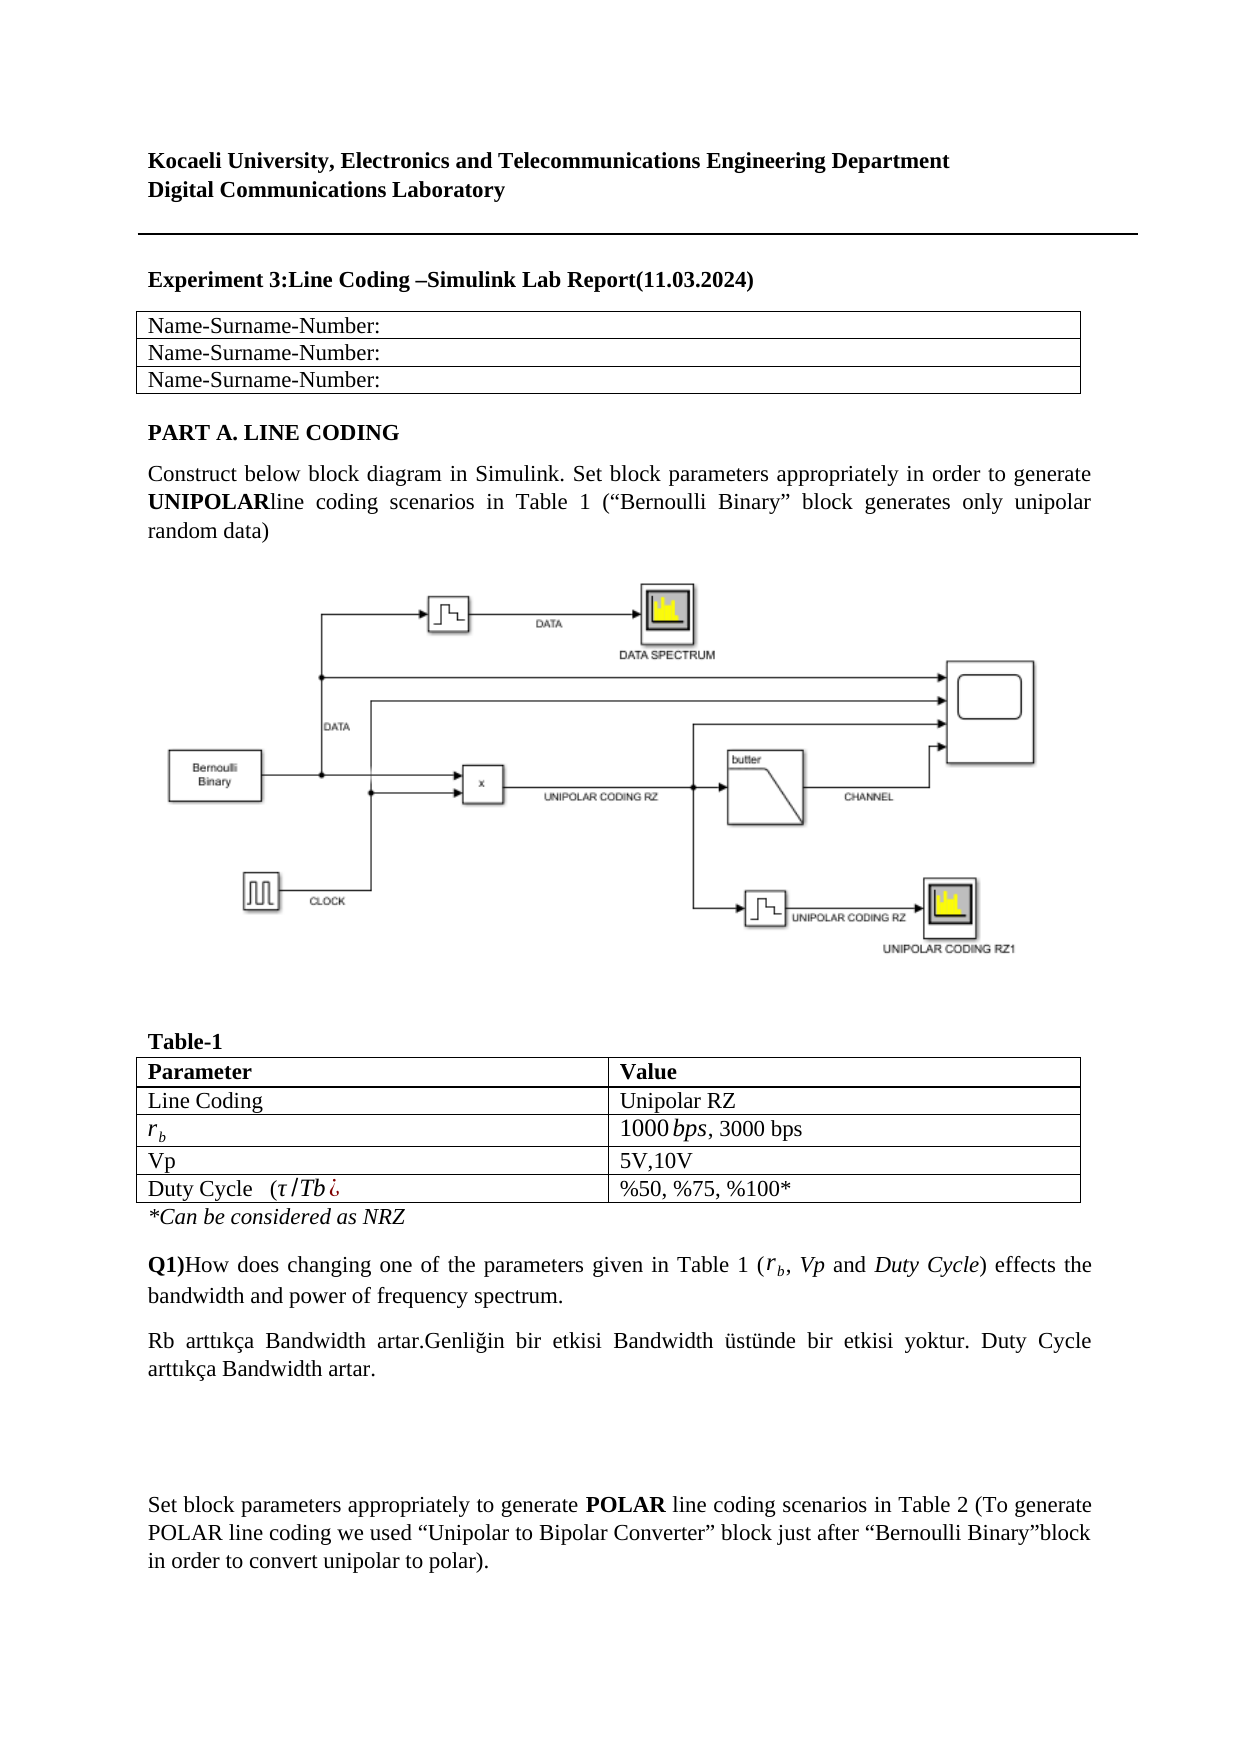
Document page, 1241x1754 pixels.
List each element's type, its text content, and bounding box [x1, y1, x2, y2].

picture [147, 570, 1103, 982]
table_header Name-Surname-Number: [137, 312, 1080, 338]
table_cell 5V,10V [609, 1147, 1080, 1173]
table_cell Name-Surname-Number: [137, 339, 1080, 366]
text *Can be considered as NRZ [148, 1203, 1093, 1229]
text PART A. LINE CODING [148, 419, 1093, 445]
text Q1)How does changing one of the parameters given in Table 1 (, Vp and Duty Cycle) effects the bandwidth and power of frequency spectrum. [148, 1248, 1093, 1308]
table_header Parameter [137, 1058, 608, 1086]
table_cell %50, %75, %100* [609, 1175, 1080, 1202]
table_cell [137, 1115, 608, 1146]
text Construct below block diagram in Simulink. Set block parameters appropriately in order to generate UNIPOLARline coding scenarios in Table 1 (“Bernoulli Binary” block generates only unipolar random data) [148, 460, 1093, 543]
table_header Value [609, 1058, 1080, 1086]
table_cell Unipolar RZ [609, 1088, 1080, 1114]
table_cell Name-Surname-Number: [137, 367, 1080, 393]
table_cell Duty Cycle ( [137, 1175, 608, 1202]
text Rb arttıkça Bandwidth artar.Genliğin bir etkisi Bandwidth üstünde bir etkisi yoktur. Duty Cycle arttıkça Bandwidth artar. [148, 1327, 1093, 1382]
text Digital Communications Laboratory [148, 176, 1093, 202]
table_cell Vp [137, 1147, 608, 1173]
text Set block parameters appropriately to generate POLAR line coding scenarios in Table 2 (To generate POLAR line coding we used “Unipolar to Bipolar Converter” block just after “Bernoulli Binary”block in order to convert unipolar to polar). [148, 1491, 1093, 1574]
text Table-1 [148, 1028, 1093, 1055]
table_cell Line Coding [137, 1088, 608, 1114]
table_cell , 3000 bps [609, 1115, 1080, 1146]
text Experiment 3:Line Coding –Simulink Lab Report(11.03.2024) [148, 266, 1093, 292]
text Kocaeli University, Electronics and Telecommunications Engineering Department [148, 148, 1093, 174]
